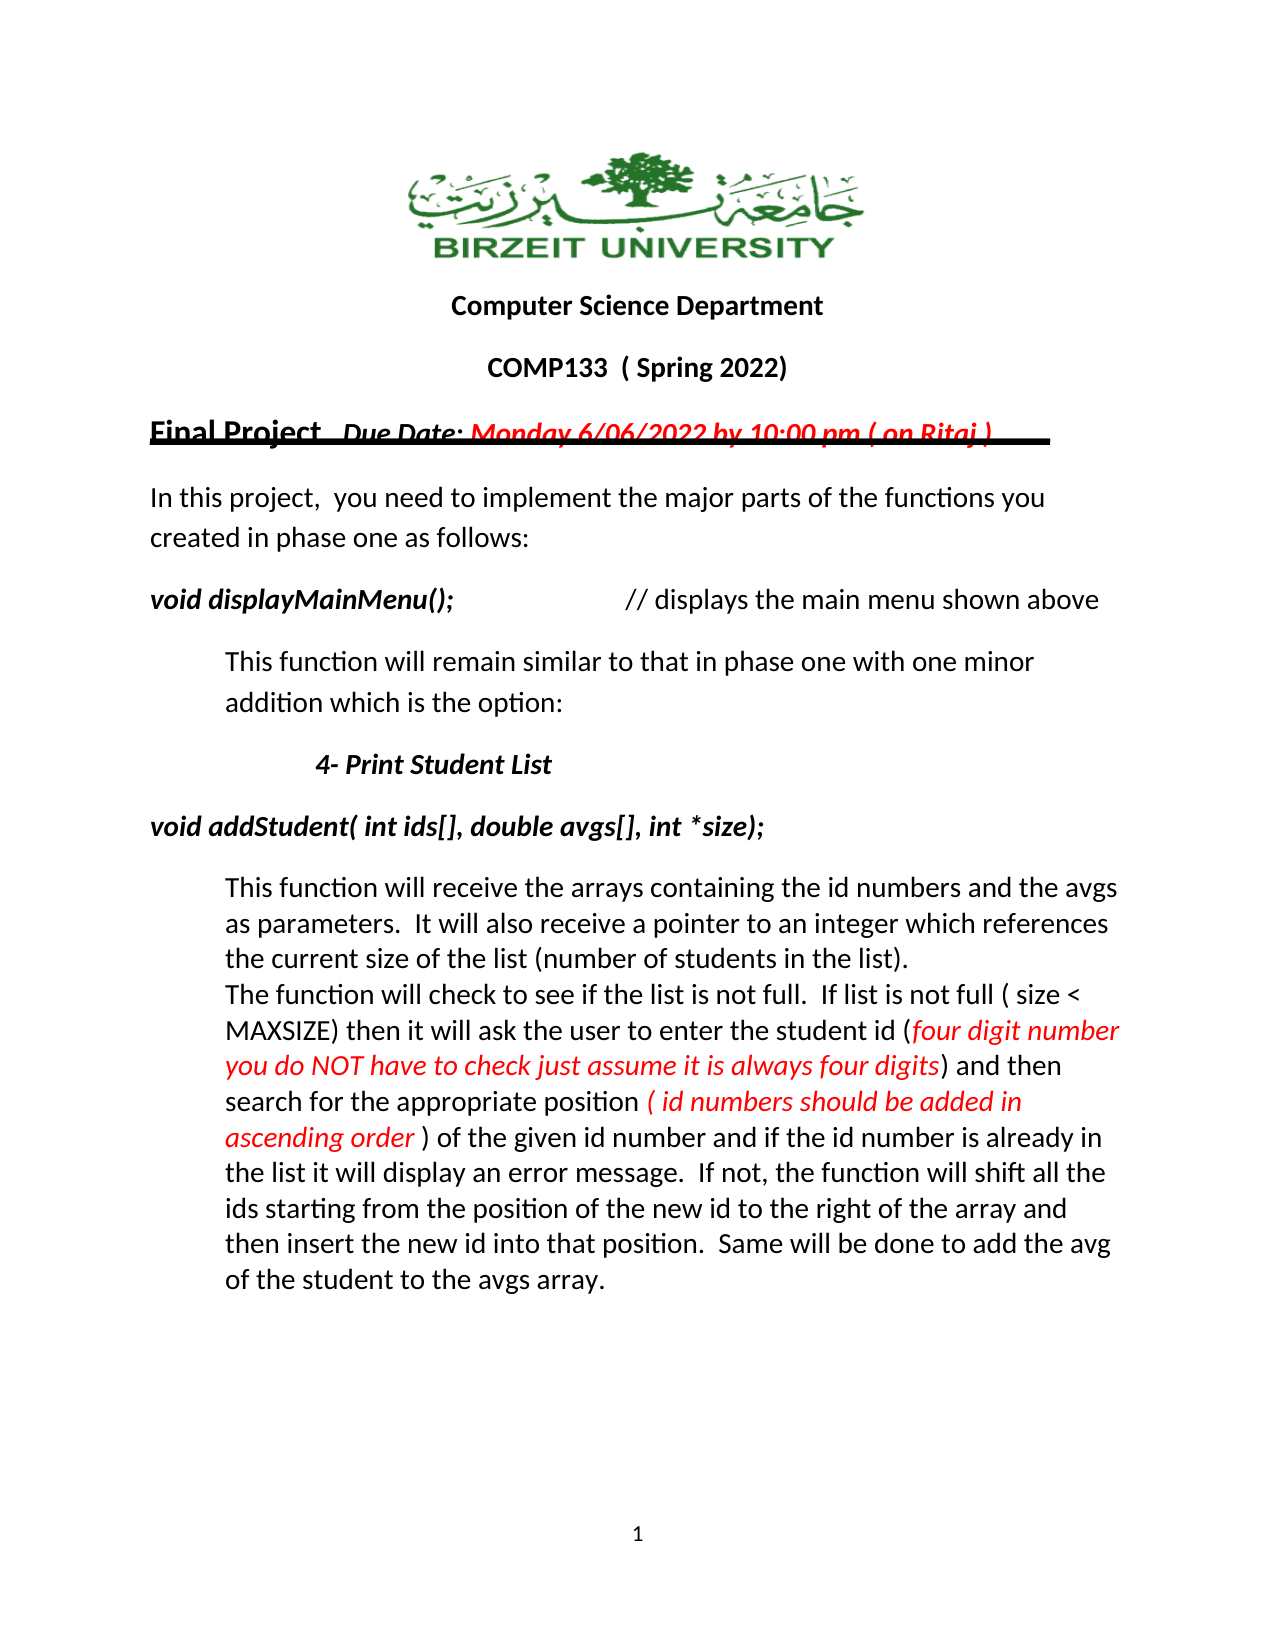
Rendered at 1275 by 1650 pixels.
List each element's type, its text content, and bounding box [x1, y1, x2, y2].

text This function will receive the arrays containing the id numbers and the avgs as parameters. It will also receive a pointer to an integer which references the current size of the list (number of students in the list). [225, 869, 1125, 976]
text Final Project Due Date: Monday 6/06/2022 by 10:00 pm ( on Ritaj ) [150, 411, 1125, 452]
text In this project, you need to implement the major parts of the functions you created in phase one as follows: [150, 479, 1125, 555]
text Computer Science Department [150, 287, 1125, 323]
picture [402, 150, 873, 263]
text The function will check to see if the list is not full. If list is not full ( size < MAXSIZE) then it will ask the user to enter the student id (four digit number you do NOT have to check just assume it is always four digits) and then search for the appropriate position ( id numbers should be added in ascending order ) of the given id number and if the id number is already in the list it will display an error message. If not, the function will shift all the ids starting from the position of the new id to the right of the array and then insert the new id into that position. Same will be done to add the avg of the student to the avgs array. [225, 976, 1125, 1297]
text 4- Print Student List [150, 746, 1125, 781]
text void displayMainMenu(); // displays the main menu shown above [150, 581, 1125, 617]
text This function will remain similar to that in phase one with one minor addition which is the option: [225, 643, 1125, 720]
text COMP133 ( Spring 2022) [150, 349, 1125, 385]
text void addStudent( int ids[], double avgs[], int *size); [150, 808, 1125, 843]
